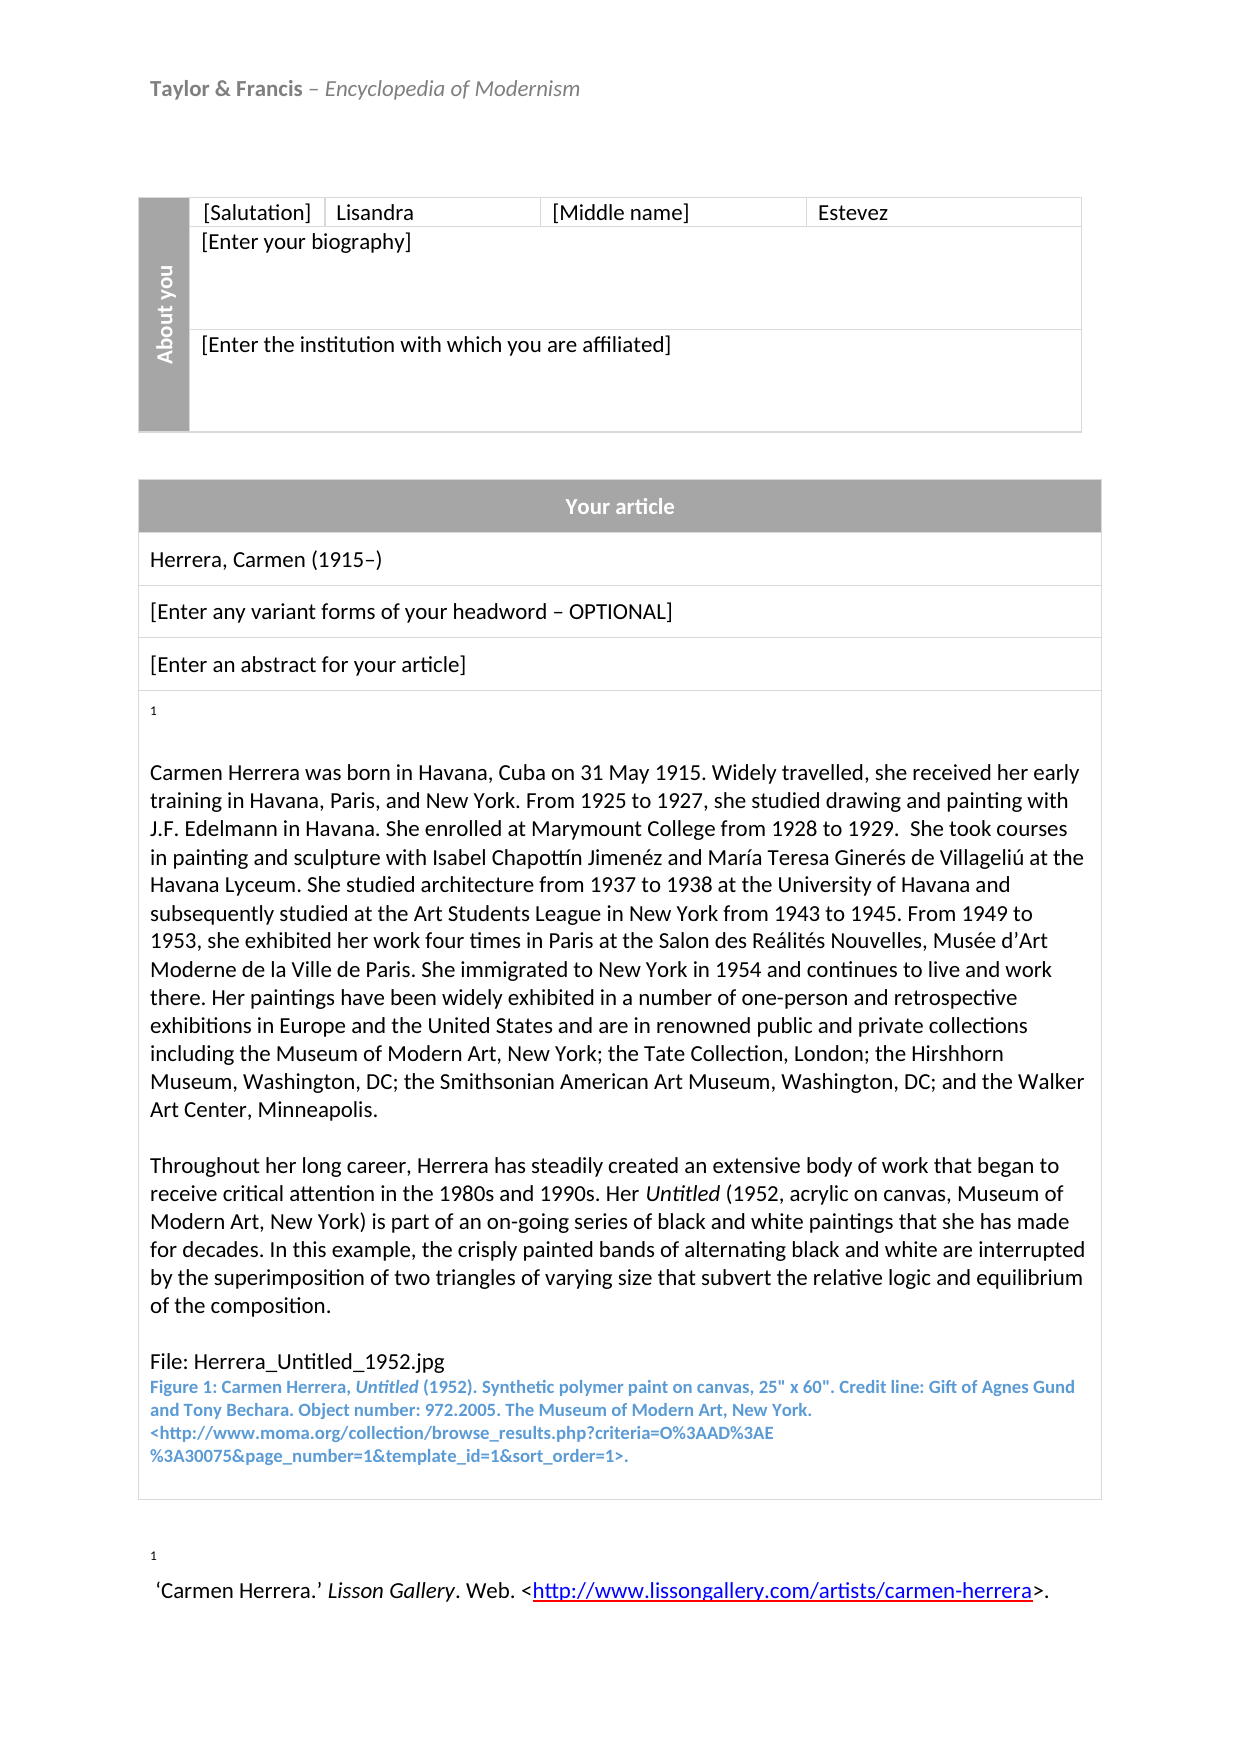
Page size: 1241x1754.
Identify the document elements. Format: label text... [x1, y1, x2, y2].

table_header About you [139, 198, 189, 431]
table_header Your article [139, 480, 1101, 532]
